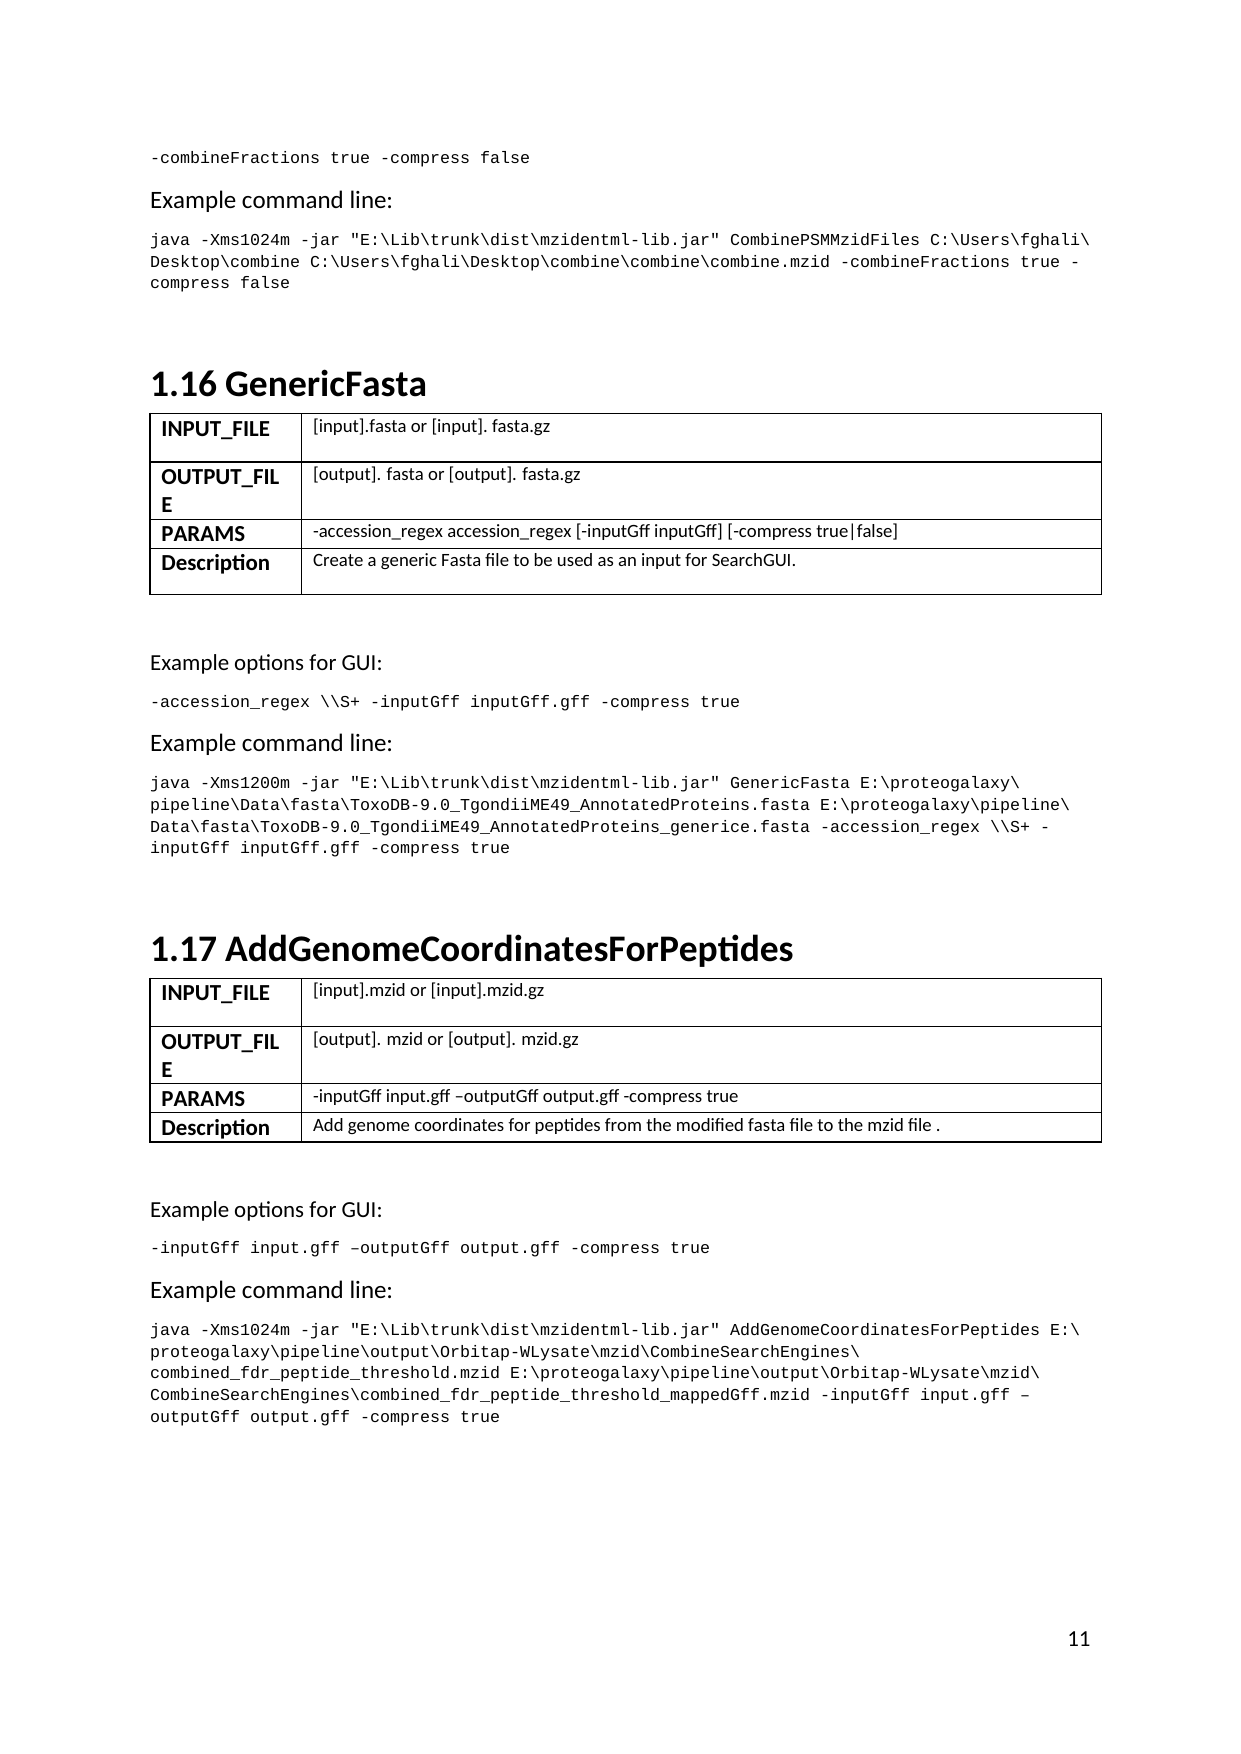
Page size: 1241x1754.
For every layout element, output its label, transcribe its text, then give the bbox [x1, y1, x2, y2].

text -inputGff input.gff –outputGff output.gff -compress true [150, 1240, 1090, 1259]
table_cell PARAMS [151, 1084, 301, 1112]
table_header INPUT_FILE [151, 414, 301, 461]
table_header INPUT_FILE [151, 979, 301, 1026]
text -combineFractions true -compress false [150, 150, 1090, 169]
text Example command line: [150, 1274, 1090, 1305]
text Example options for GUI: [150, 648, 1090, 676]
table_cell [output]. mzid or [output]. mzid.gz [302, 1027, 1101, 1083]
table_cell PARAMS [151, 520, 301, 547]
table_cell OUTPUT_FILE [151, 1027, 301, 1083]
table_cell Description [151, 1113, 301, 1141]
subtitle AddGenomeCoordinatesForPeptides [150, 925, 1090, 971]
table_cell Add genome coordinates for peptides from the modified fasta file to the mzid file . [302, 1113, 1101, 1141]
text java -Xms1024m -jar "E:\Lib\trunk\dist\mzidentml-lib.jar" AddGenomeCoordinatesForPeptides E:\proteogalaxy\pipeline\output\Orbitap-WLysate\mzid\CombineSearchEngines\combined_fdr_peptide_threshold.mzid E:\proteogalaxy\pipeline\output\Orbitap-WLysate\mzid\CombineSearchEngines\combined_fdr_peptide_threshold_mappedGff.mzid -inputGff input.gff –outputGff output.gff -compress true [150, 1322, 1090, 1427]
table_cell OUTPUT_FILE [151, 463, 301, 518]
table_header [input].fasta or [input]. fasta.gz [302, 414, 1101, 461]
table_cell -inputGff input.gff –outputGff output.gff -compress true [302, 1084, 1101, 1112]
subtitle GenericFasta [150, 360, 1090, 406]
text Example command line: [150, 727, 1090, 758]
table_header [input].mzid or [input].mzid.gz [302, 979, 1101, 1026]
text java -Xms1200m -jar "E:\Lib\trunk\dist\mzidentml-lib.jar" GenericFasta E:\proteogalaxy\pipeline\Data\fasta\ToxoDB-9.0_TgondiiME49_AnnotatedProteins.fasta E:\proteogalaxy\pipeline\Data\fasta\ToxoDB-9.0_TgondiiME49_AnnotatedProteins_generice.fasta -accession_regex \\S+ -inputGff inputGff.gff -compress true [150, 775, 1090, 859]
table_cell -accession_regex accession_regex [-inputGff inputGff] [-compress true|false] [302, 520, 1101, 547]
text Example options for GUI: [150, 1195, 1090, 1223]
text -accession_regex \\S+ -inputGff inputGff.gff -compress true [150, 693, 1090, 712]
text Example command line: [150, 184, 1090, 215]
text java -Xms1024m -jar "E:\Lib\trunk\dist\mzidentml-lib.jar" CombinePSMMzidFiles C:\Users\fghali\Desktop\combine C:\Users\fghali\Desktop\combine\combine\combine.mzid -combineFractions true -compress false [150, 232, 1090, 294]
table_cell [output]. fasta or [output]. fasta.gz [302, 463, 1101, 518]
table_cell Description [151, 549, 301, 594]
table_cell Create a generic Fasta file to be used as an input for SearchGUI. [302, 549, 1101, 594]
